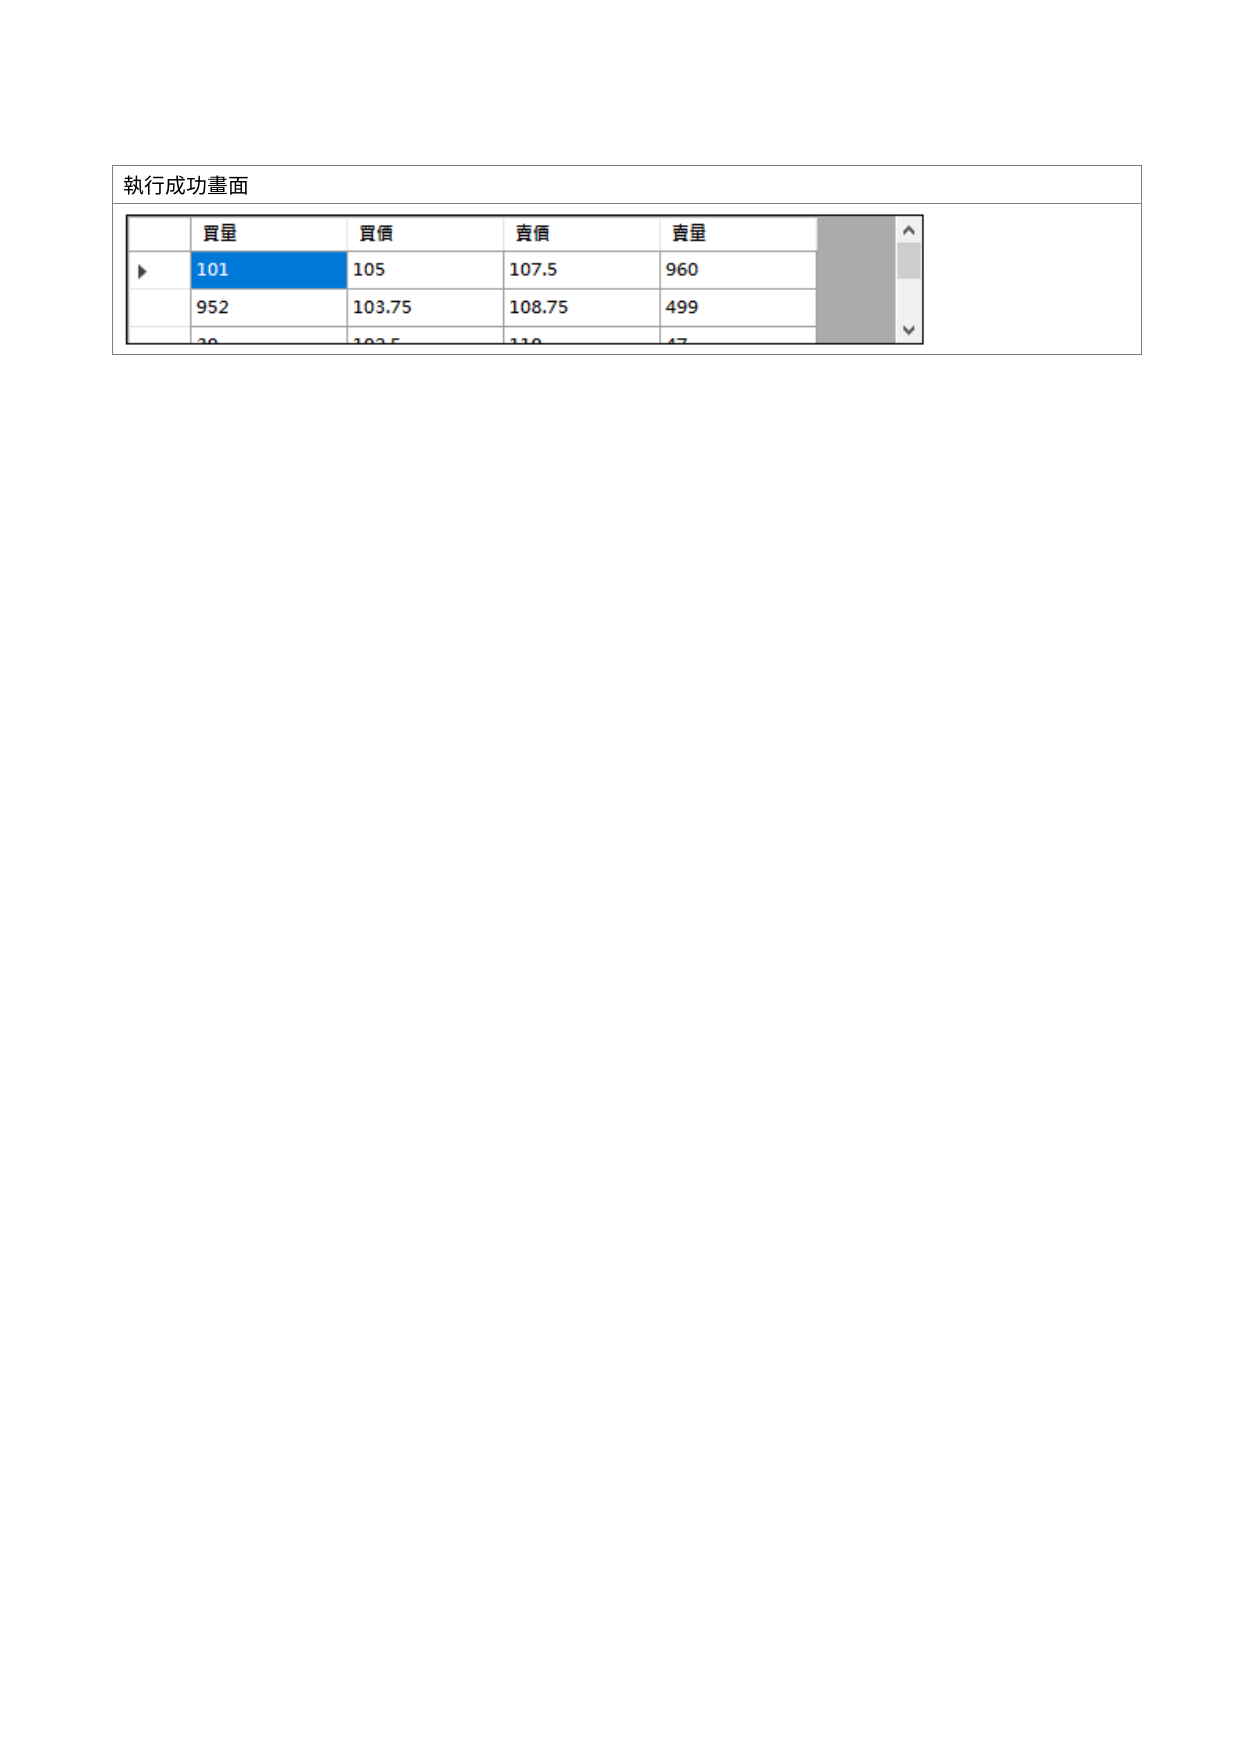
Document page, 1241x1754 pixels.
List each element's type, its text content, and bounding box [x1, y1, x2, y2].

table_cell [113, 204, 1141, 354]
picture [123, 210, 924, 348]
table_header 執行成功畫面 [113, 166, 1141, 203]
